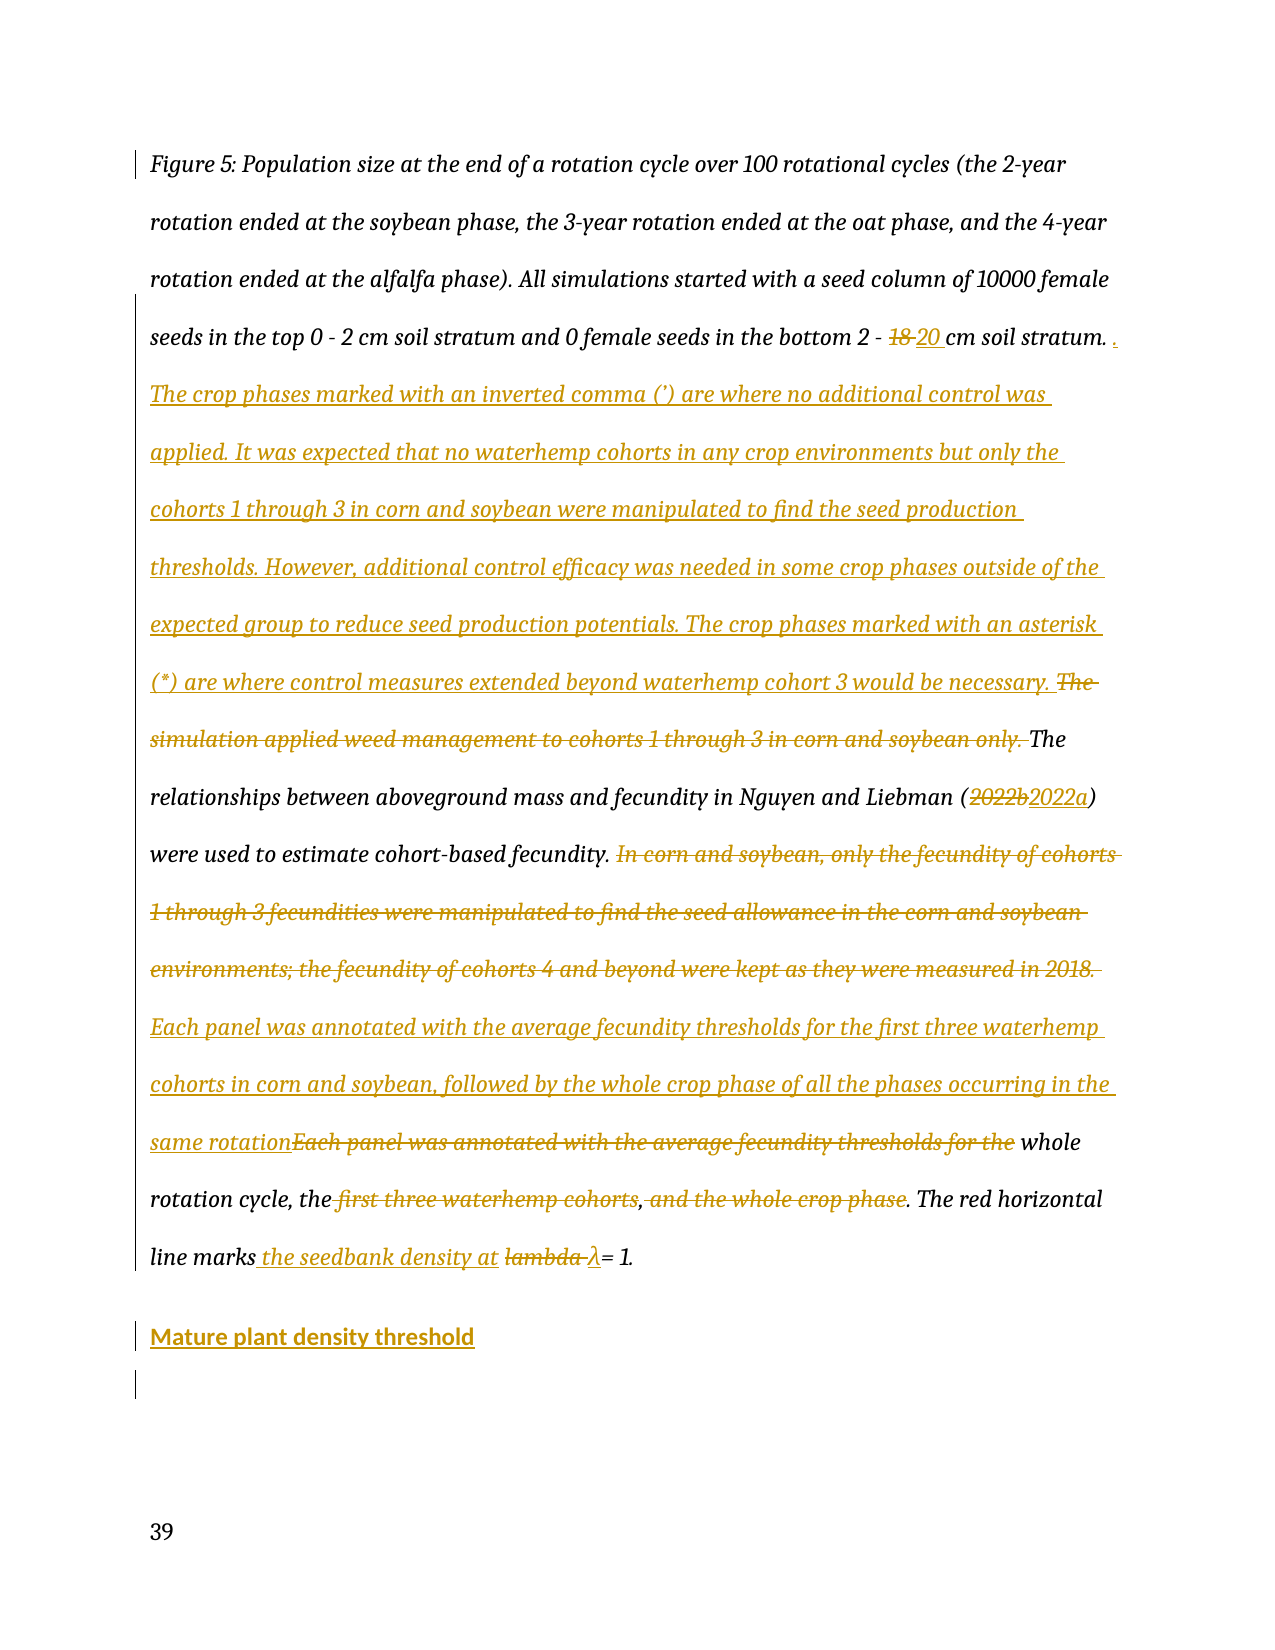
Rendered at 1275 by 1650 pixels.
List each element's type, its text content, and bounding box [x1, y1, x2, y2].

text Figure 5: Population size at the end of a rotation cycle over 100 rotational cycles (the 2-year rotation ended at the soybean phase, the 3-year rotation ended at the oat phase, and the 4-year rotation ended at the alfalfa phase). All simulations started with a seed column of 10000 female seeds in the top 0 - 2 cm soil stratum and 0 female seeds in the bottom 2 - cm soil stratum. The relationships between aboveground mass and fecundity in Nguyen and Liebman () were used to estimate cohort-based fecundity. . The red horizontal line marks = 1. [150, 150, 1125, 1271]
